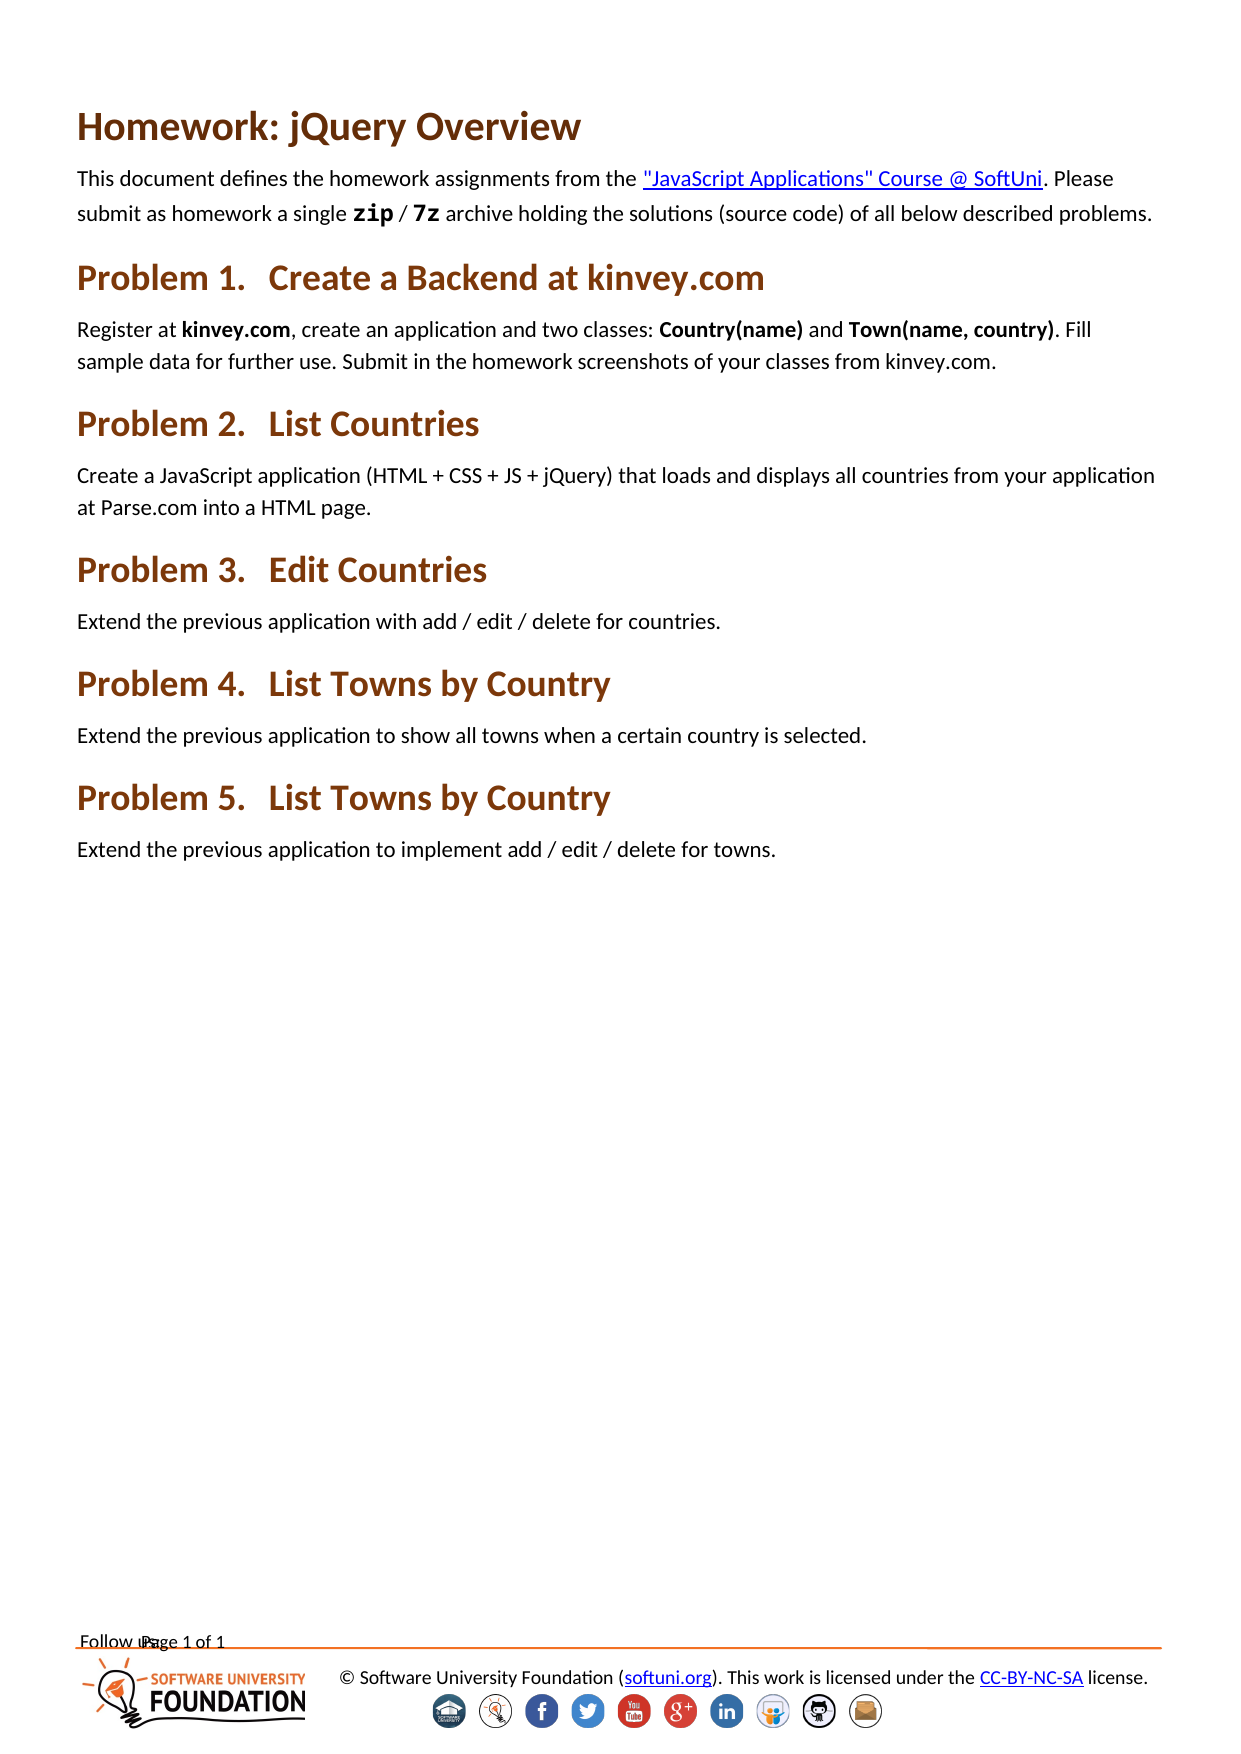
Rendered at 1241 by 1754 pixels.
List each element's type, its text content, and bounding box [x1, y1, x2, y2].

picture [81, 1656, 305, 1729]
picture [756, 1694, 790, 1728]
picture [802, 1694, 836, 1728]
picture [479, 1694, 512, 1728]
text This document defines the homework assignments from the "JavaScript Applications" Course @ SoftUni. Please submit as homework a single zip / 7z archive holding the solutions (source code) of all below described problems. [77, 164, 1163, 228]
subtitle List Towns by Country [77, 774, 1163, 820]
picture [617, 1694, 651, 1728]
picture [525, 1694, 559, 1728]
subtitle Edit Countries [77, 546, 1163, 592]
picture [664, 1694, 697, 1728]
text Extend the previous application to implement add / edit / delete for towns. [77, 835, 1163, 863]
text Extend the previous application with add / edit / delete for countries. [77, 607, 1163, 635]
text Register at kinvey.com, create an application and two classes: Country(name) and Town(name, country). Fill sample data for further use. Submit in the homework screenshots of your classes from kinvey.com. [77, 315, 1163, 375]
subtitle Create a Backend at kinvey.com [77, 254, 1163, 299]
text Extend the previous application to show all towns when a certain country is selected. [77, 721, 1163, 749]
picture [710, 1694, 744, 1728]
subtitle List Countries [77, 400, 1163, 446]
picture [849, 1694, 882, 1728]
picture [571, 1694, 605, 1728]
subtitle Homework: jQuery Overview [77, 99, 1163, 150]
subtitle List Towns by Country [77, 660, 1163, 706]
text Create a JavaScript application (HTML + CSS + JS + jQuery) that loads and displays all countries from your application at Parse.com into a HTML page. [77, 461, 1163, 521]
picture [432, 1694, 466, 1728]
